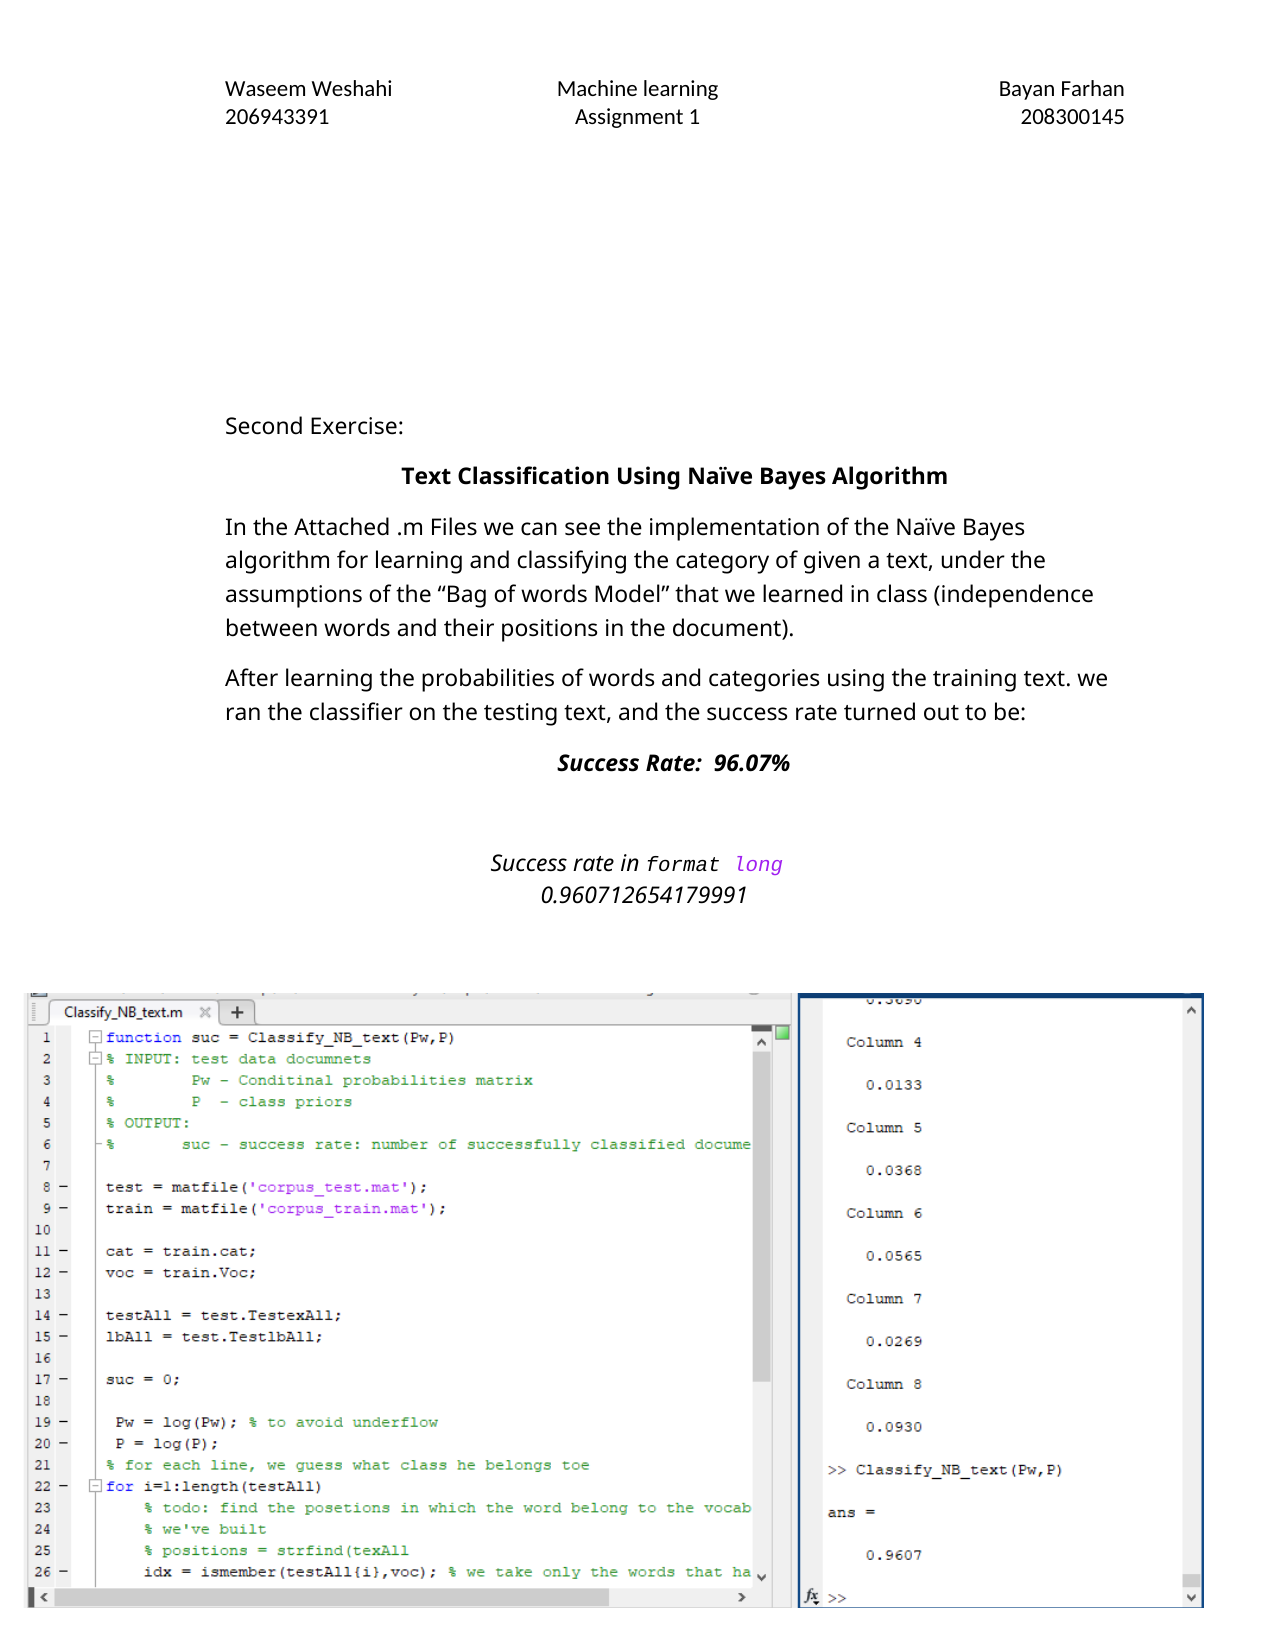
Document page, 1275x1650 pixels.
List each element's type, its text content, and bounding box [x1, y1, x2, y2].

text After learning the probabilities of words and categories using the training text. we ran the classifier on the testing text, and the success rate turned out to be: [225, 662, 1125, 727]
picture [23, 993, 1204, 1608]
text Text Classification Using Naïve Bayes Algorithm [225, 460, 1125, 492]
text Success Rate: 96.07% [225, 747, 1125, 778]
text Success rate in format long [150, 847, 1125, 879]
text Second Exercise: [225, 410, 1125, 441]
text In the Attached .m Files we can see the implementation of the Naïve Bayes algorithm for learning and classifying the category of given a text, under the assumptions of the “Bag of words Model” that we learned in class (independence between words and their positions in the document). [225, 511, 1125, 643]
text 0.960712654179991 [225, 879, 1125, 910]
